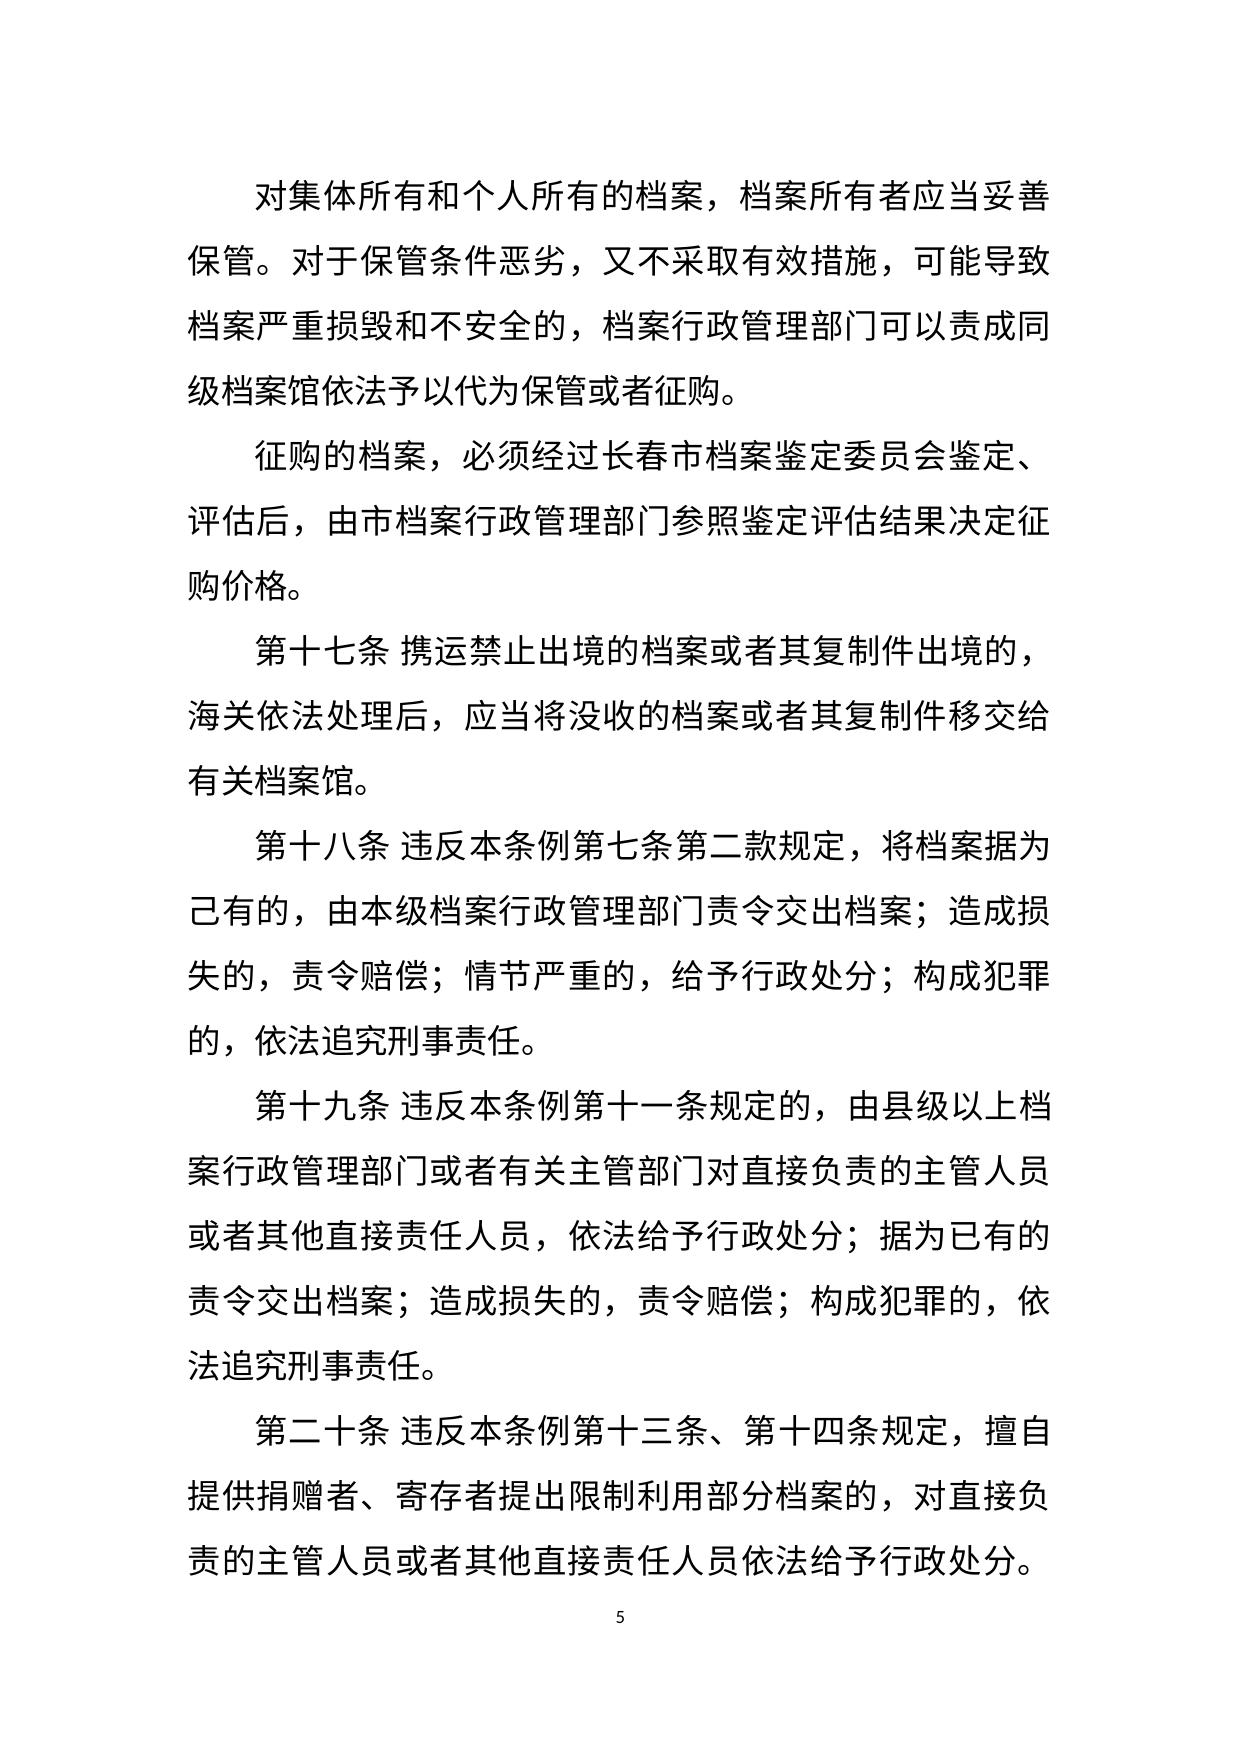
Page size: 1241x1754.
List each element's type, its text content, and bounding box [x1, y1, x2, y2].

text 对集体所有和个人所有的档案，档案所有者应当妥善保管。对于保管条件恶劣，又不采取有效措施，可能导致档案严重损毁和不安全的，档案行政管理部门可以责成同级档案馆依法予以代为保管或者征购。 [187, 162, 1053, 422]
text 第十八条 违反本条例第七条第二款规定，将档案据为己有的，由本级档案行政管理部门责令交出档案；造成损失的，责令赔偿；情节严重的，给予行政处分；构成犯罪的，依法追究刑事责任。 [187, 812, 1053, 1072]
text 第十九条 违反本条例第十一条规定的，由县级以上档案行政管理部门或者有关主管部门对直接负责的主管人员或者其他直接责任人员，依法给予行政处分；据为已有的，责令交出档案；造成损失的，责令赔偿；构成犯罪的，依法追究刑事责任。 [187, 1072, 1053, 1397]
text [187, 1397, 1053, 1592]
text 第十七条 携运禁止出境的档案或者其复制件出境的，海关依法处理后，应当将没收的档案或者其复制件移交给有关档案馆。 [187, 617, 1053, 812]
text 征购的档案，必须经过长春市档案鉴定委员会鉴定、评估后，由市档案行政管理部门参照鉴定评估结果决定征购价格。 [187, 422, 1053, 617]
